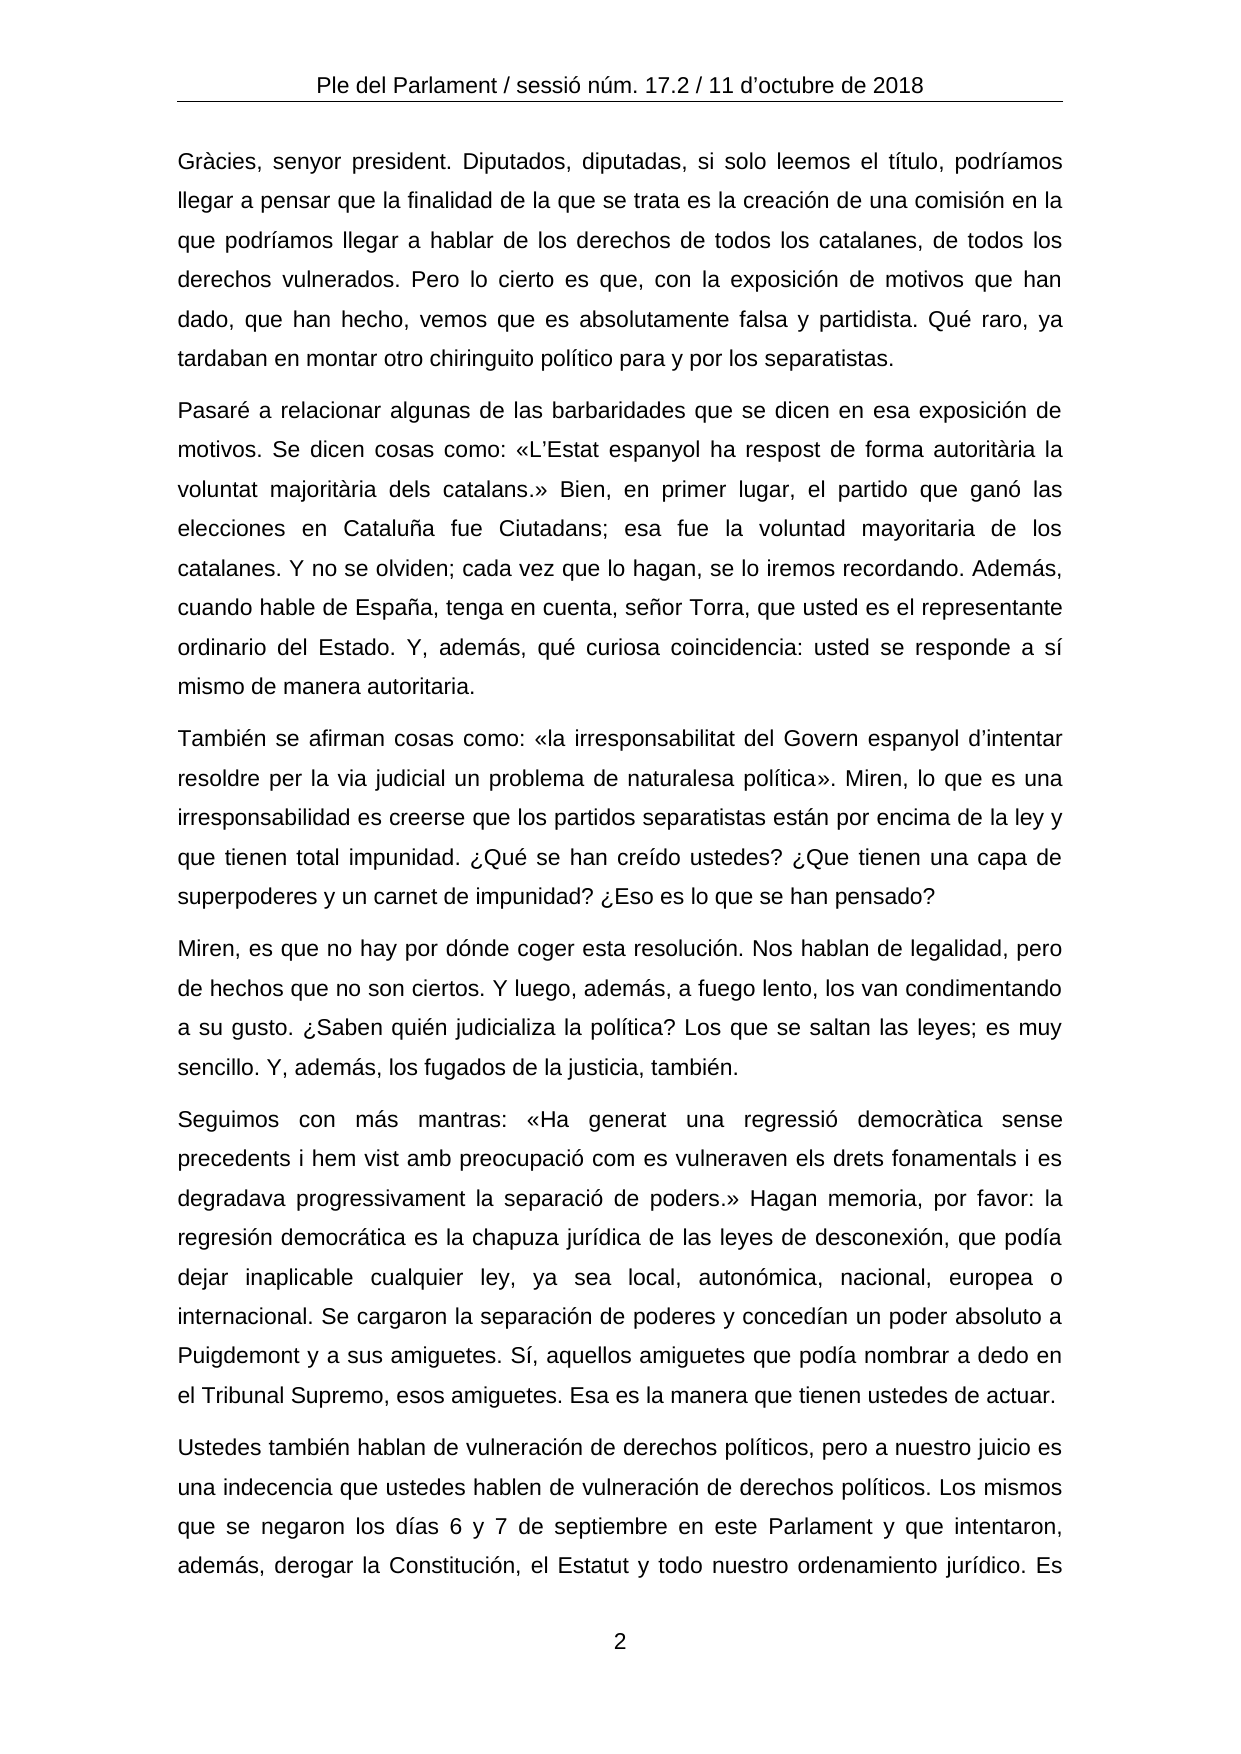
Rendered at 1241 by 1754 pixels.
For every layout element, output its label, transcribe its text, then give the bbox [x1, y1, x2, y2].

text Pasaré a relacionar algunas de las barbaridades que se dicen en esa exposición de motivos. Se dicen cosas como: «L’Estat espanyol ha respost de forma autoritària la voluntat majoritària dels catalans.» Bien, en primer lugar, el partido que ganó las elecciones en Cataluña fue Ciutadans; esa fue la voluntad mayoritaria de los catalanes. Y no se olviden; cada vez que lo hagan, se lo iremos recordando. Además, cuando hable de España, tenga en cuenta, señor Torra, que usted es el representante ordinario del Estado. Y, además, qué curiosa coincidencia: usted se responde a sí mismo de manera autoritaria. [177, 397, 1063, 700]
text También se afirman cosas como: «la irresponsabilitat del Govern espanyol d’intentar resoldre per la via judicial un problema de naturalesa política». Miren, lo que es una irresponsabilidad es creerse que los partidos separatistas están por encima de la ley y que tienen total impunidad. ¿Qué se han creído ustedes? ¿Que tienen una capa de superpoderes y un carnet de impunidad? ¿Eso es lo que se han pensado? [177, 725, 1063, 909]
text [177, 1434, 1063, 1579]
text Miren, es que no hay por dónde coger esta resolución. Nos hablan de legalidad, pero de hechos que no son ciertos. Y luego, además, a fuego lento, los van condimentando a su gusto. ¿Saben quién judicializa la política? Los que se saltan las leyes; es muy sencillo. Y, además, los fugados de la justicia, también. [177, 935, 1063, 1080]
text Seguimos con más mantras: «Ha generat una regressió democràtica sense precedents i hem vist amb preocupació com es vulneraven els drets fonamentals i es degradava progressivament la separació de poders.» Hagan memoria, por favor: la regresión democrática es la chapuza jurídica de las leyes de desconexión, que podía dejar inaplicable cualquier ley, ya sea local, autonómica, nacional, europea o internacional. Se cargaron la separación de poderes y concedían un poder absoluto a Puigdemont y a sus amiguetes. Sí, aquellos amiguetes que podía nombrar a dedo en el Tribunal Supremo, esos amiguetes. Esa es la manera que tienen ustedes de actuar. [177, 1106, 1063, 1408]
text Gràcies, senyor president. Diputados, diputadas, si solo leemos el título, podríamos llegar a pensar que la finalidad de la que se trata es la creación de una comisión en la que podríamos llegar a hablar de los derechos de todos los catalanes, de todos los derechos vulnerados. Pero lo cierto es que, con la exposición de motivos que han dado, que han hecho, vemos que es absolutamente falsa y partidista. Qué raro, ya tardaban en montar otro chiringuito político para y por los separatistas. [177, 148, 1063, 371]
